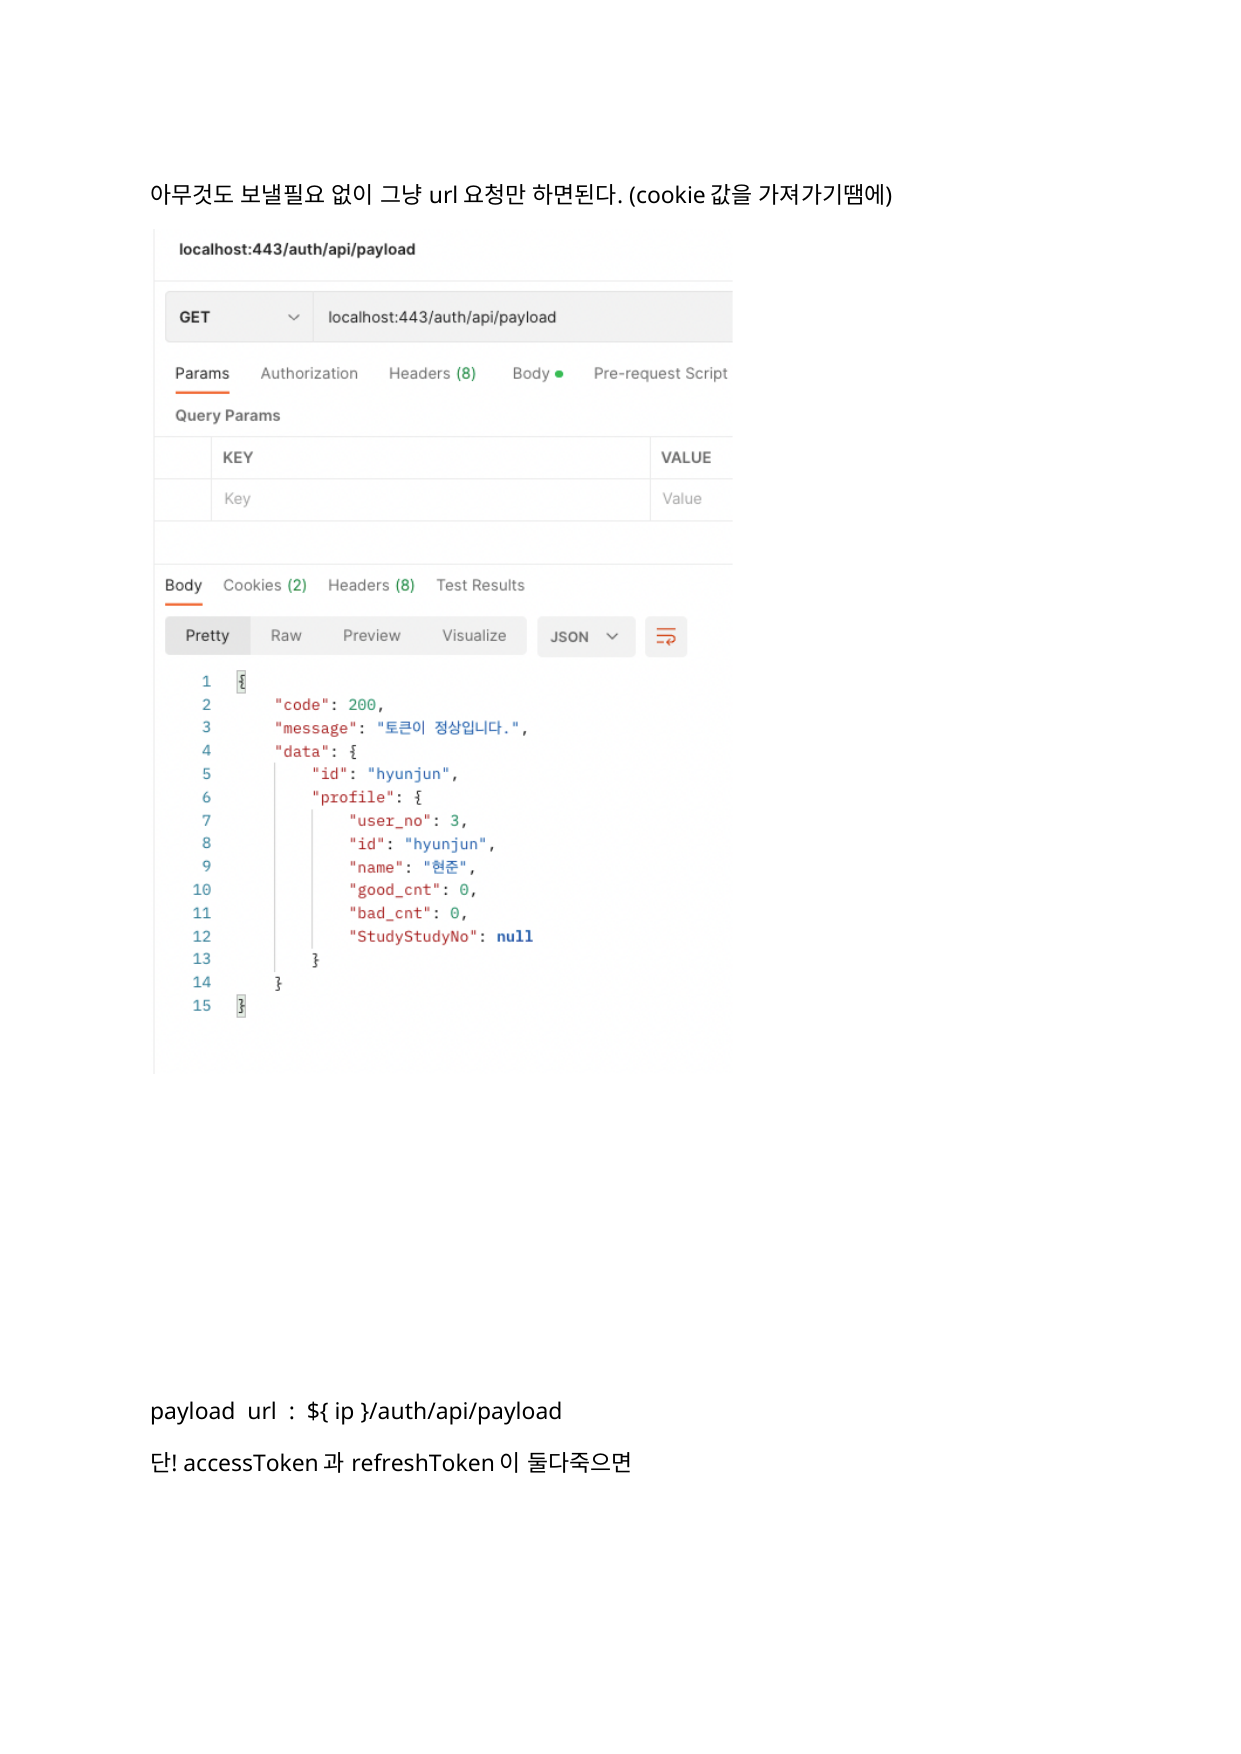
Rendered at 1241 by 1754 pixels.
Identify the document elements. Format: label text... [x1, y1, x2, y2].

text payload url : ${ ip }/auth/api/payload [150, 1395, 1090, 1426]
text 아무것도 보낼필요 없이 그냥 url요청만 하면된다. (cookie값을 가져가기땜에) [150, 177, 1090, 211]
picture [150, 229, 733, 1074]
text 단! accessToken과 refreshToken이 둘다죽으면 [150, 1445, 1090, 1479]
